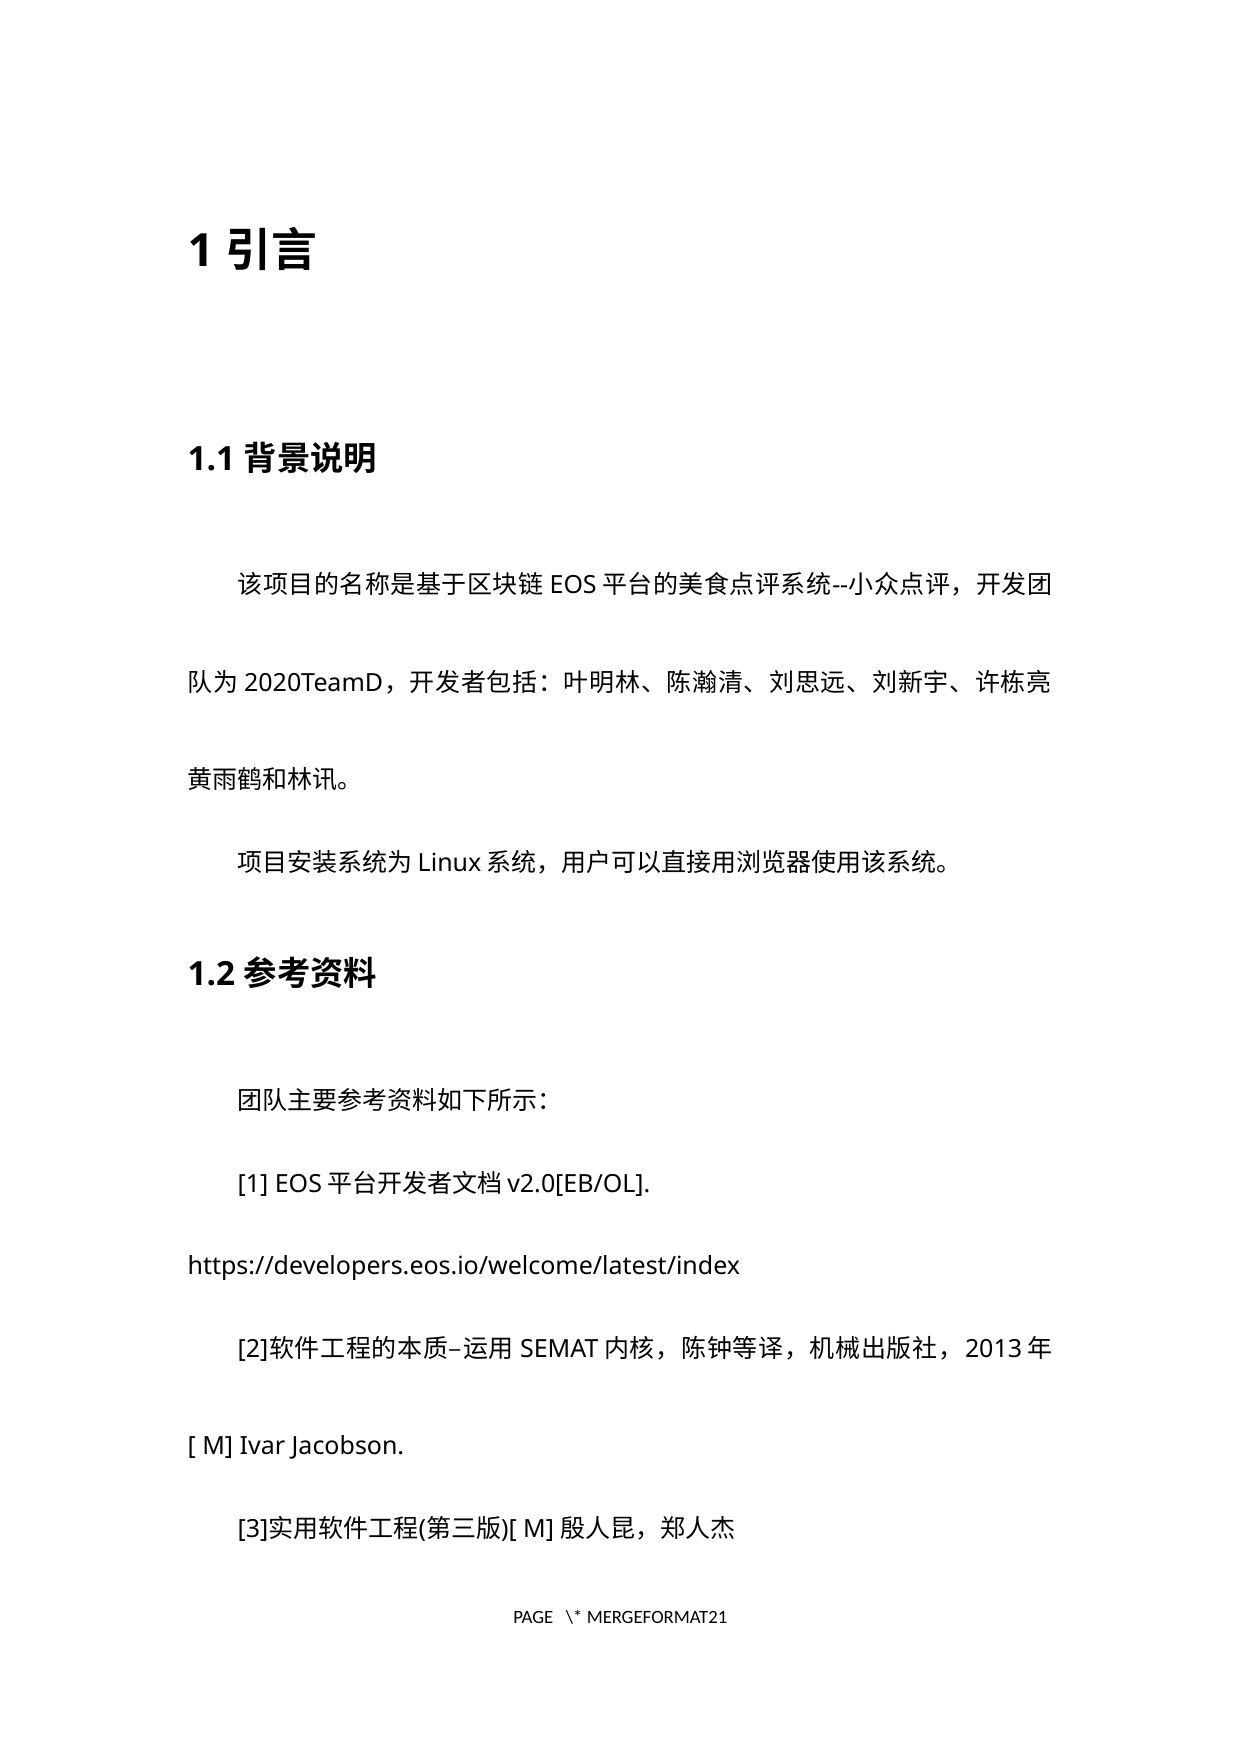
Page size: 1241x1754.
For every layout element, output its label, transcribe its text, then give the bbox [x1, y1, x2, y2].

text 项目安装系统为Linux系统，用户可以直接用浏览器使用该系统。 [187, 828, 1053, 893]
subtitle 1.1 背景说明 [187, 423, 1053, 488]
text 团队主要参考资料如下所示： [187, 1066, 1053, 1131]
text [2]软件工程的本质–运用SEMAT内核，陈钟等译，机械出版社，2013年[ M] Ivar Jacobson. [187, 1314, 1053, 1477]
subtitle 1 引言 [187, 197, 1053, 295]
text [1] EOS平台开发者文档v2.0[EB/OL]. [187, 1149, 1053, 1214]
text [3]实用软件工程(第三版)[ M] 殷人昆，郑人杰 [187, 1494, 1053, 1559]
text https://developers.eos.io/welcome/latest/index [187, 1232, 1053, 1297]
subtitle 1.2 参考资料 [187, 939, 1053, 1004]
text 该项目的名称是基于区块链EOS平台的美食点评系统--小众点评，开发团队为2020TeamD，开发者包括：叶明林、陈瀚清、刘思远、刘新宇、许栋亮、黄雨鹤和林讯。 [187, 550, 1053, 810]
